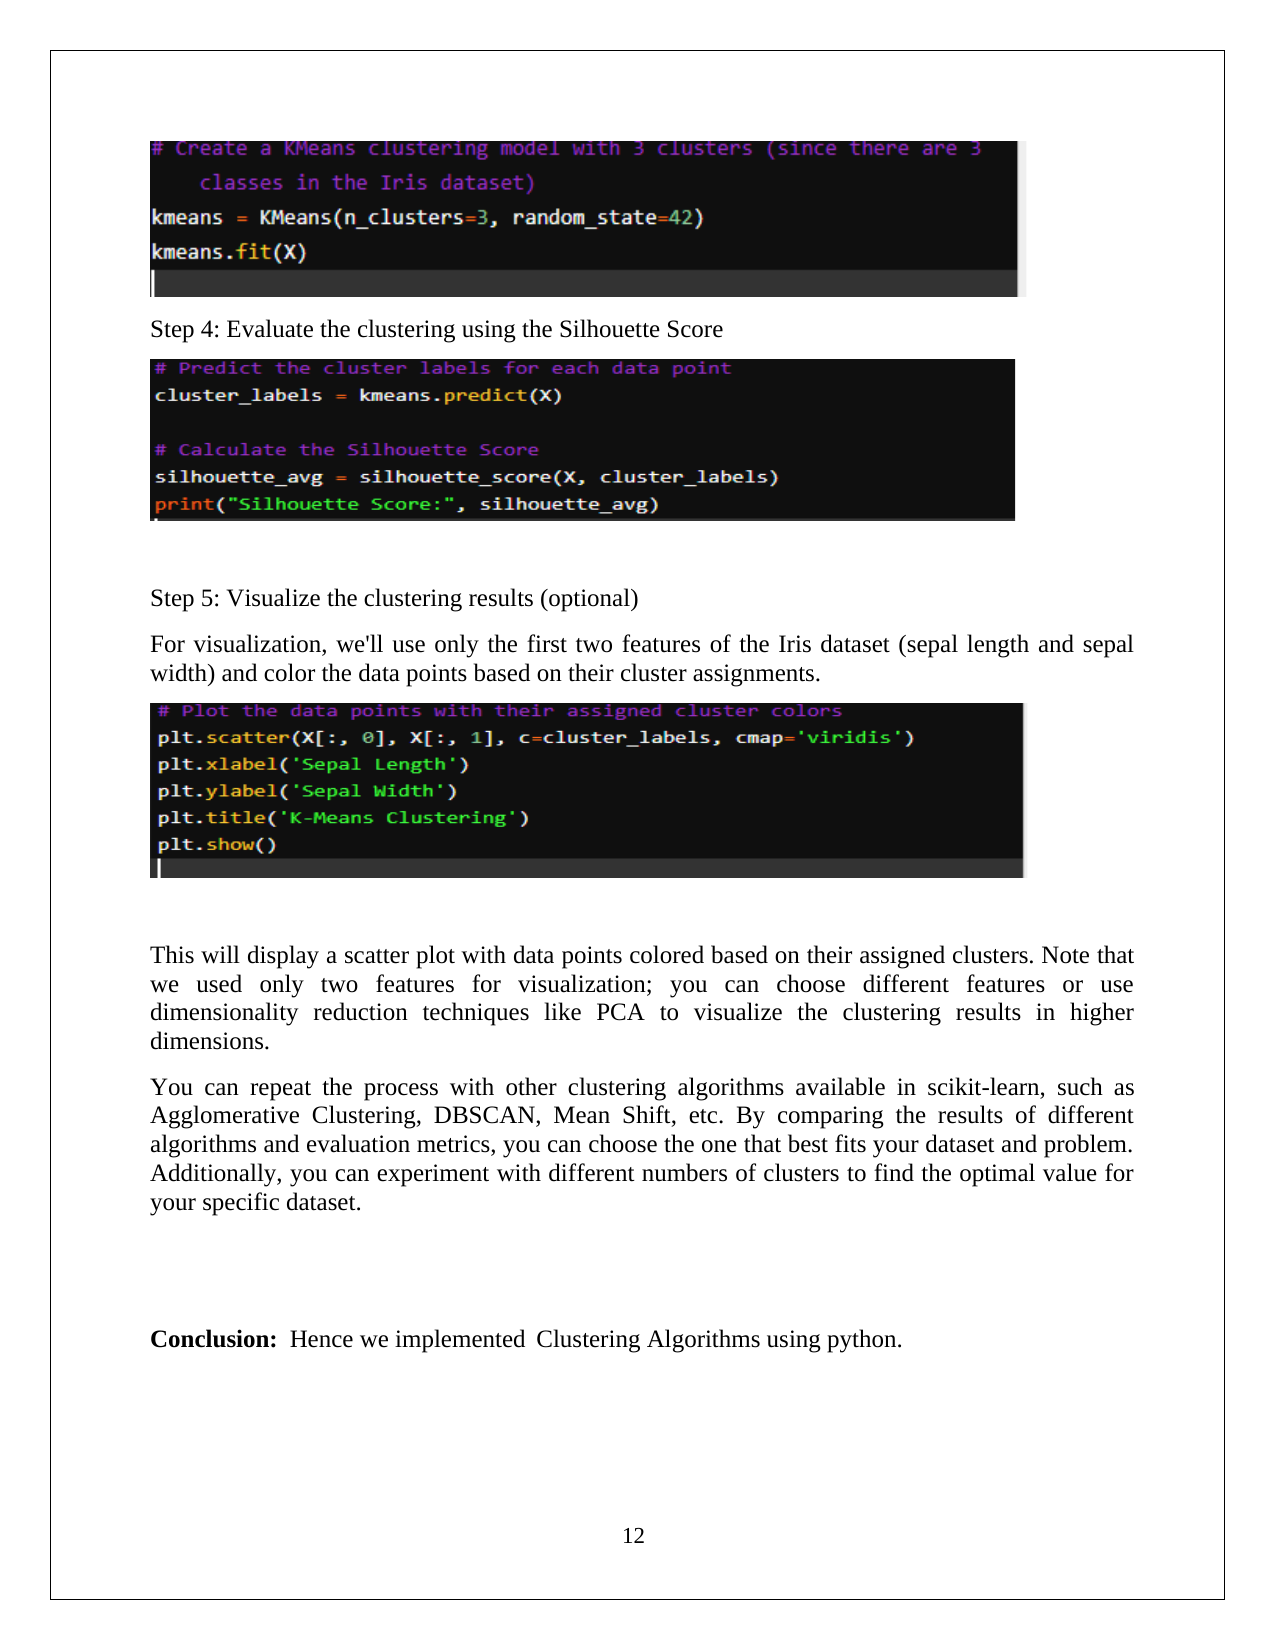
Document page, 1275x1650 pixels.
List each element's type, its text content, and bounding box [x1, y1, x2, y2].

subtitle For visualization, we'll use only the first two features of the Iris dataset (sepal length and sepal width) and color the data points based on their cluster assignments. [150, 629, 1135, 687]
subtitle Step 4: Evaluate the clustering using the Silhouette Score [150, 314, 1135, 343]
subtitle You can repeat the process with other clustering algorithms available in scikit-learn, such as Agglomerative Clustering, DBSCAN, Mean Shift, etc. By comparing the results of different algorithms and evaluation metrics, you can choose the one that best fits your dataset and problem. Additionally, you can experiment with different numbers of clusters to find the optimal value for your specific dataset. [150, 1072, 1135, 1216]
subtitle This will display a scatter plot with data points colored based on their assigned clusters. Note that we used only two features for visualization; you can choose different features or use dimensionality reduction techniques like PCA to visualize the clustering results in higher dimensions. [150, 940, 1135, 1055]
picture [150, 703, 1028, 878]
text Conclusion: Hence we implemented Clustering Algorithms using python. [150, 1324, 1135, 1352]
subtitle Step 5: Visualize the clustering results (optional) [150, 583, 1135, 612]
picture [150, 141, 1027, 297]
picture [150, 359, 1016, 521]
